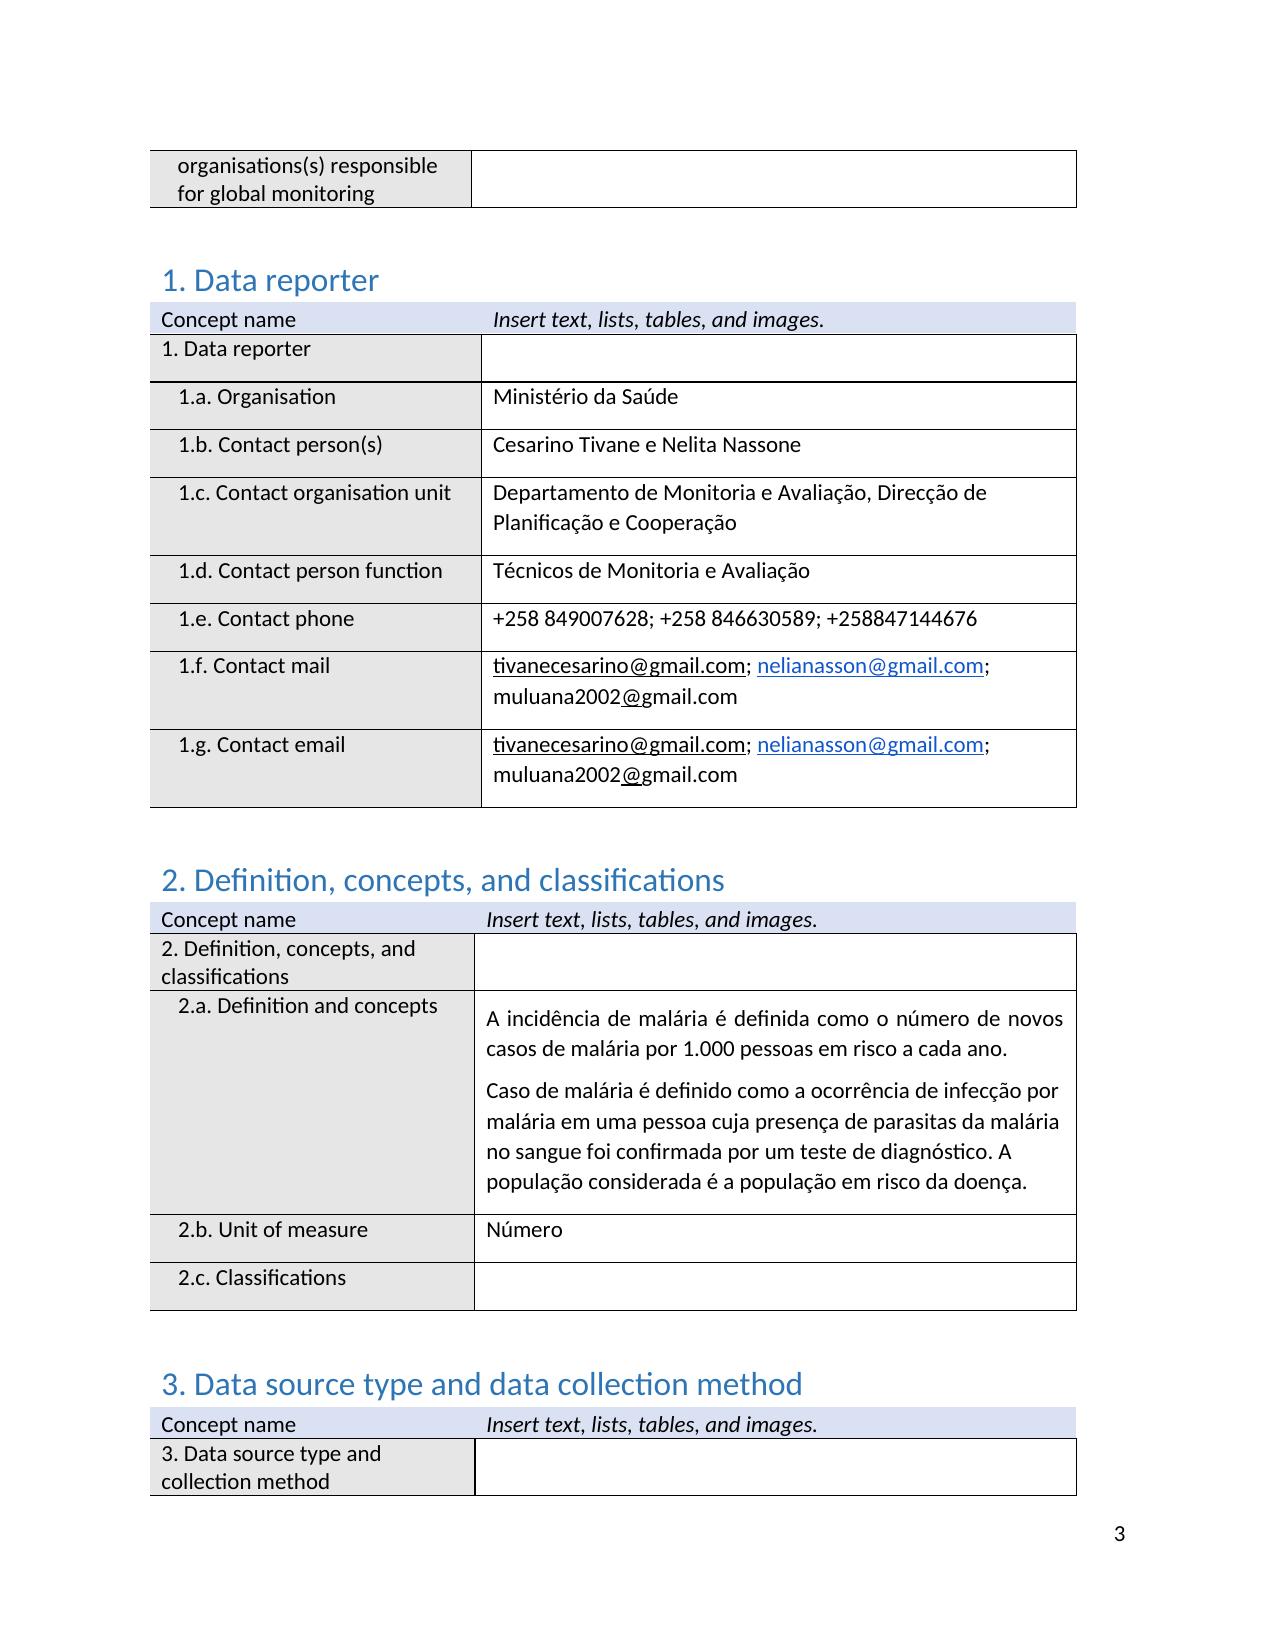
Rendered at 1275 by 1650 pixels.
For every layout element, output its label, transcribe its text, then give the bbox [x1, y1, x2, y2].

table_cell [472, 151, 1076, 207]
table_cell 2. Definition, concepts, and classifications [150, 934, 474, 990]
table_header 3. Data source type and data collection method [150, 1358, 1076, 1407]
table_header 1. Data reporter [150, 255, 1076, 302]
table_cell 2.b. Unit of measure [150, 1215, 474, 1262]
table_cell 1.d. Contact person function [150, 556, 481, 603]
table_cell 1. Data reporter [150, 335, 481, 381]
table_cell A incidência de malária é definida como o número de novos casos de malária por 1.000 pessoas em risco a cada ano. Caso de malária é definido como a ocorrência de infecção por malária em uma pessoa cuja presença de parasitas da malária no sangue foi confirmada por um teste de diagnóstico. A população considerada é a população em risco da doença. [475, 991, 1076, 1214]
table_cell Cesarino Tivane e Nelita Nassone [482, 430, 1076, 477]
table_cell Insert text, lists, tables, and images. [475, 902, 1076, 933]
table_cell 2.c. Classifications [150, 1263, 474, 1310]
table_cell Concept name [150, 1407, 475, 1438]
table_cell [475, 934, 1076, 990]
table_cell tivanecesarino@gmail.com; nelianasson@gmail.com; muluana2002@gmail.com [482, 730, 1076, 807]
table_cell [475, 1263, 1076, 1310]
table_cell Concept name [150, 302, 482, 333]
table_cell Número [475, 1215, 1076, 1262]
table_header 2. Definition, concepts, and classifications [150, 855, 1076, 902]
table_cell 1.g. Contact email [150, 730, 481, 807]
table_cell Insert text, lists, tables, and images. [475, 1407, 1076, 1438]
table_cell 1.b. Contact person(s) [150, 430, 481, 477]
table_cell Técnicos de Monitoria e Avaliação [482, 556, 1076, 603]
table_cell 2.a. Definition and concepts [150, 991, 474, 1214]
table_cell Concept name [150, 902, 475, 933]
table_cell Insert text, lists, tables, and images. [482, 302, 1076, 333]
table_cell Ministério da Saúde [482, 383, 1076, 429]
table_cell [476, 1439, 1076, 1495]
table_cell 1.c. Contact organisation unit [150, 478, 481, 555]
table_cell 3. Data source type and collection method [150, 1439, 474, 1495]
table_cell 1.a. Organisation [150, 383, 481, 429]
table_cell +258 849007628; +258 846630589; +258847144676 [482, 604, 1076, 651]
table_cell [150, 151, 471, 207]
table_cell Departamento de Monitoria e Avaliação, Direcção de Planificação e Cooperação [482, 478, 1076, 555]
table_cell 1.e. Contact phone [150, 604, 481, 651]
table_cell tivanecesarino@gmail.com; nelianasson@gmail.com; muluana2002@gmail.com [482, 652, 1076, 729]
table_cell 1.f. Contact mail [150, 652, 481, 729]
table_cell [482, 335, 1076, 381]
